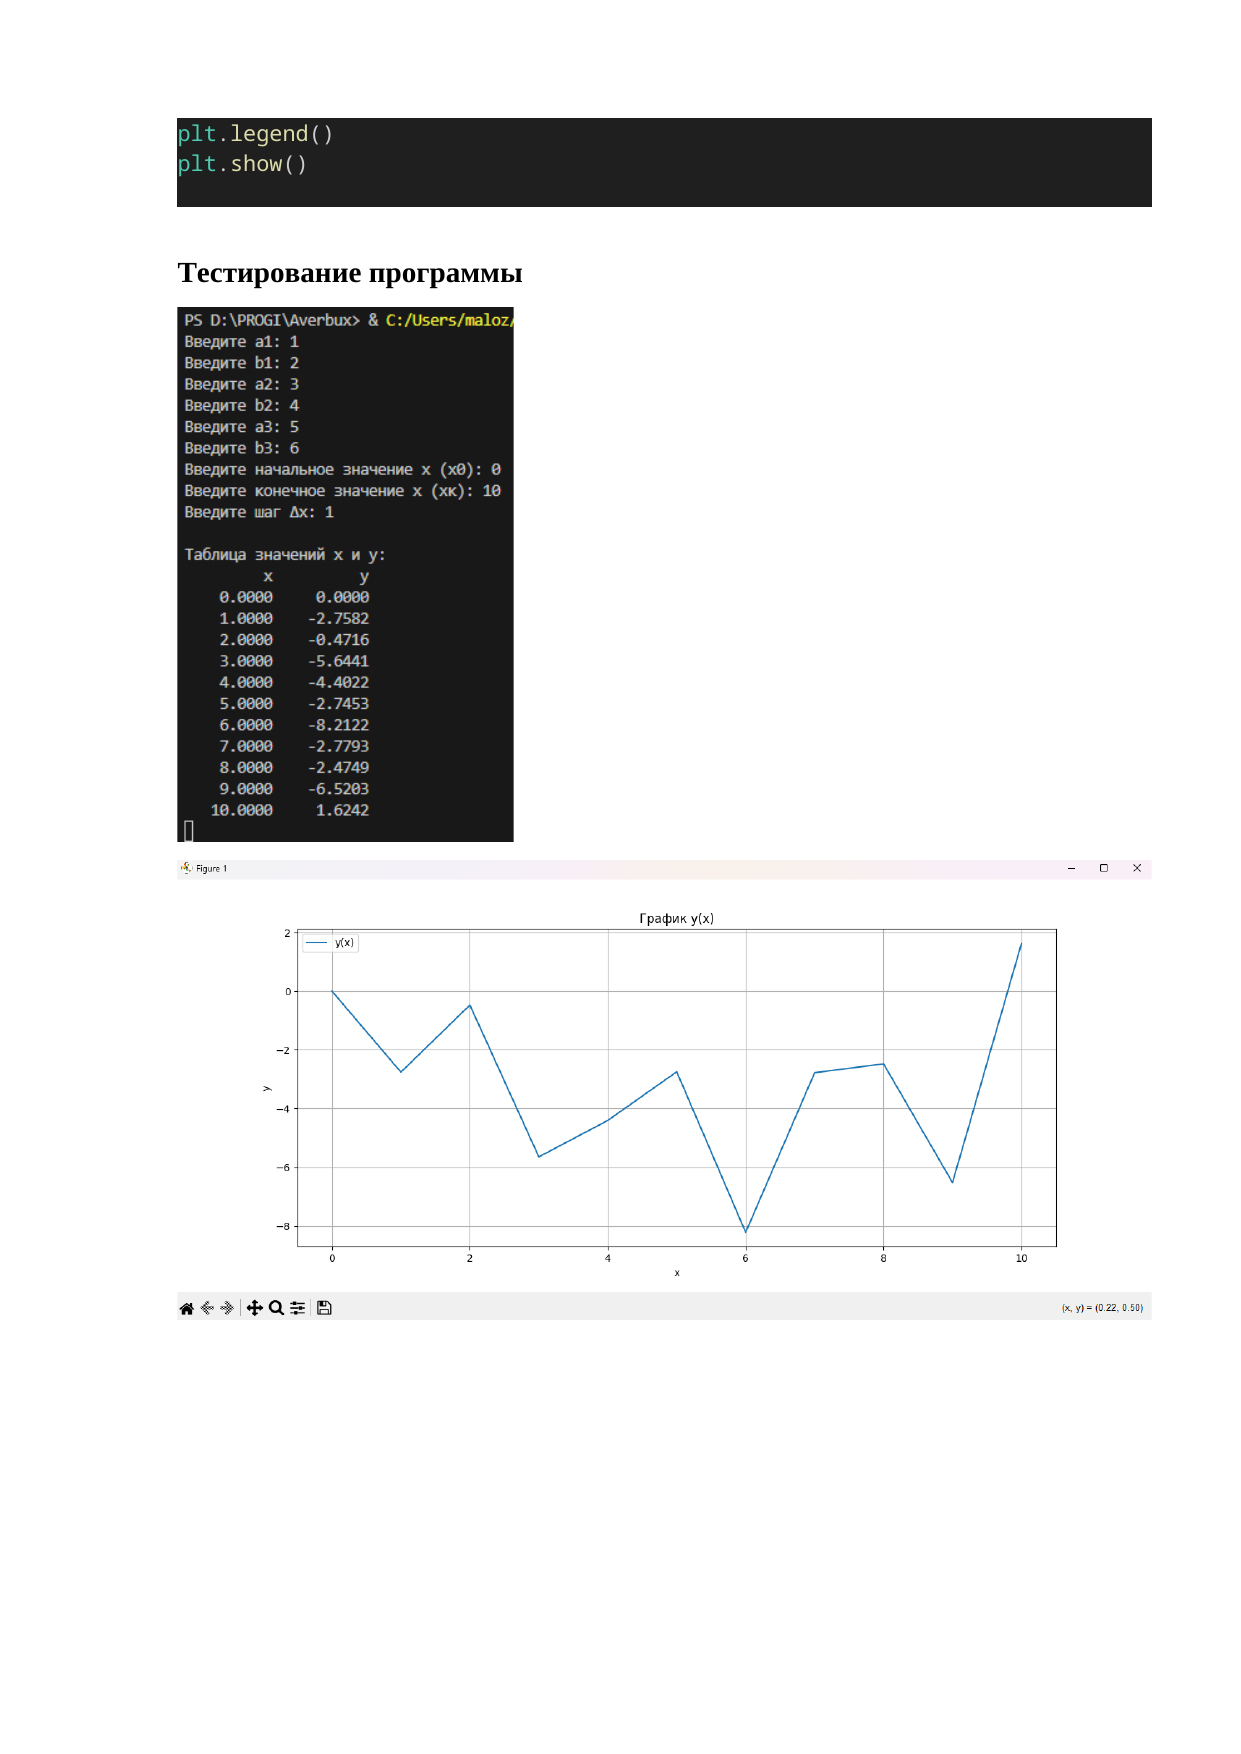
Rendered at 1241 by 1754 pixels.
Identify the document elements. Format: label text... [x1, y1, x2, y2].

picture [177, 307, 514, 842]
text Тестирование программы [177, 255, 1152, 288]
picture [177, 860, 1152, 1320]
text plt.show() [177, 148, 1152, 178]
text plt.legend() [177, 118, 1152, 148]
